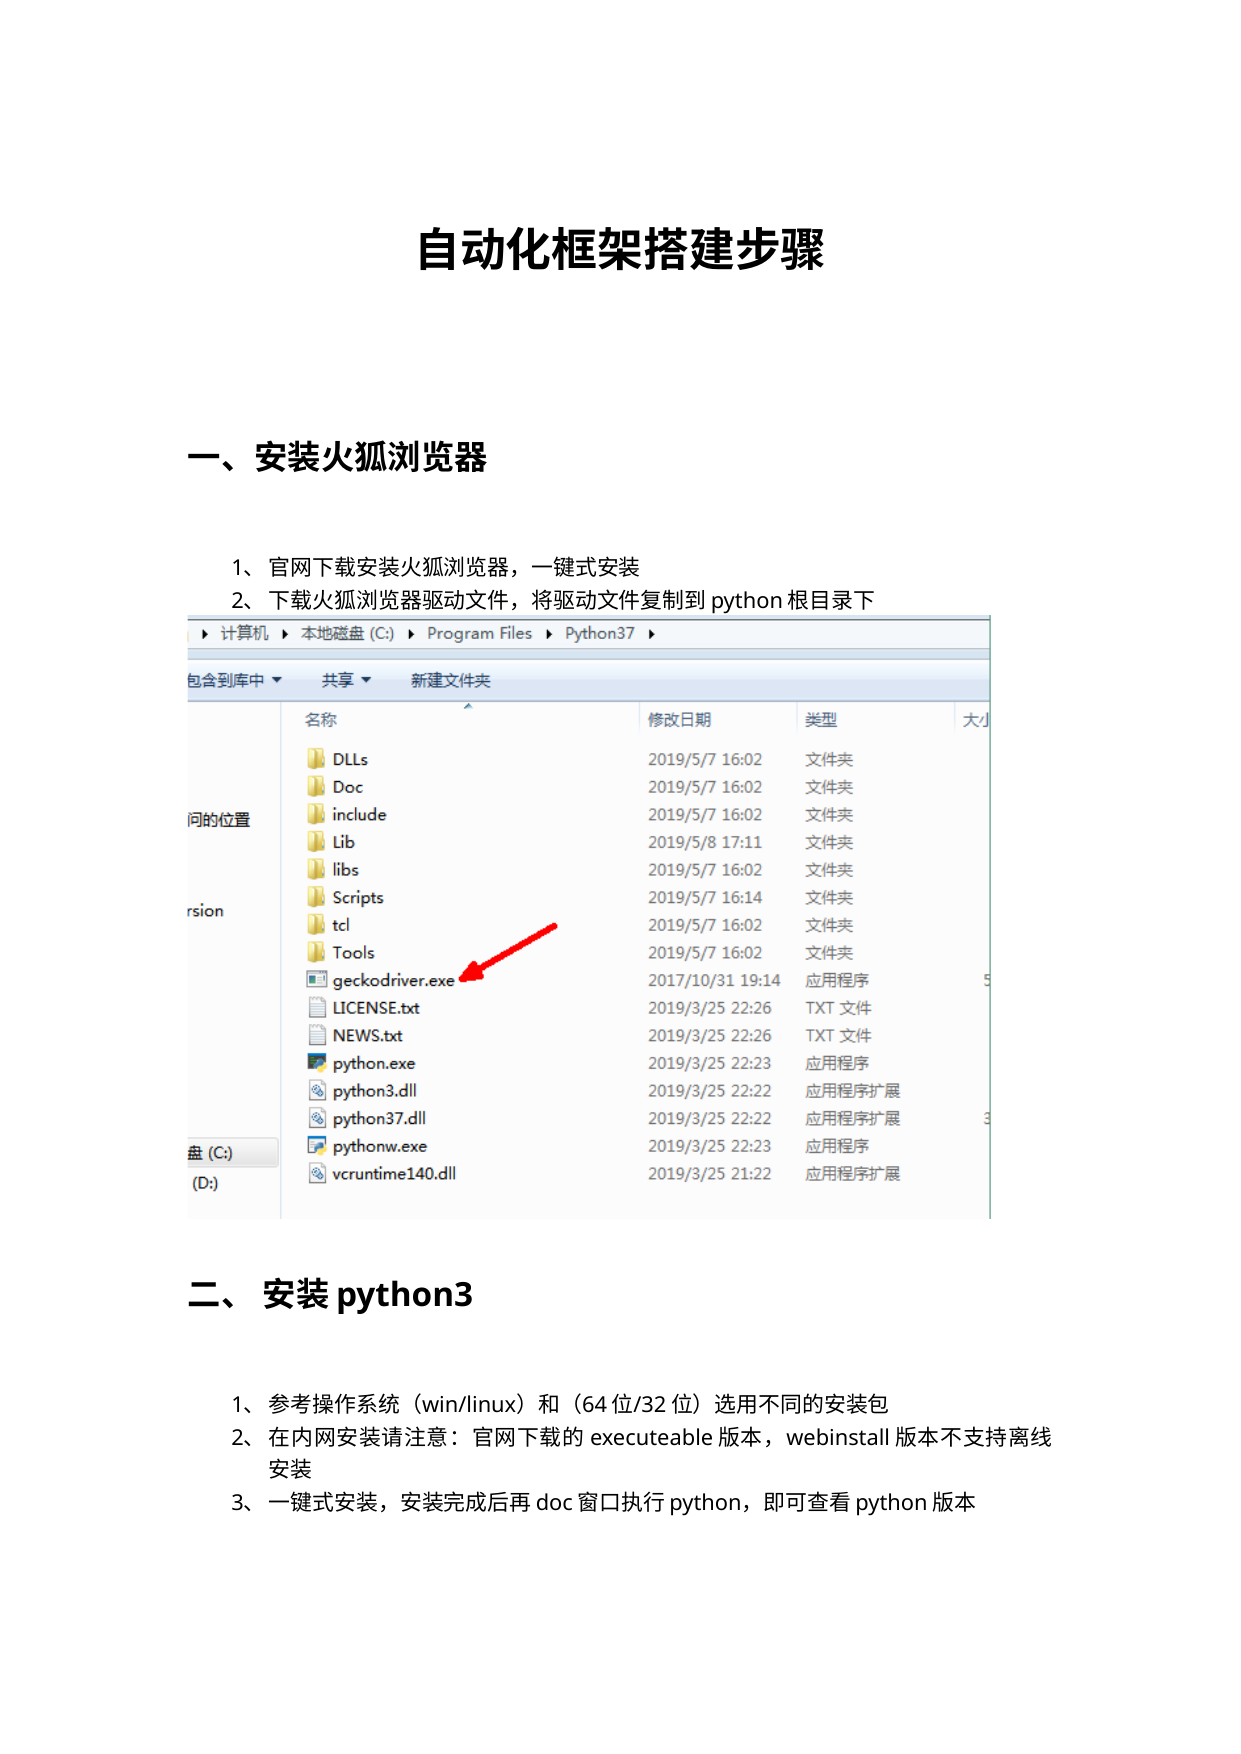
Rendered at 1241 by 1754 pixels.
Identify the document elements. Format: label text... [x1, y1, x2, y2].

list 官网下载安装火狐浏览器，一键式安装 [231, 550, 1053, 582]
picture [187, 615, 991, 1219]
list 下载火狐浏览器驱动文件，将驱动文件复制到python根目录下 [231, 582, 1053, 615]
list 在内网安装请注意：官网下载的executeable版本，webinstall版本不支持离线安装 [231, 1419, 1053, 1484]
subtitle 自动化框架搭建步骤 [187, 197, 1053, 295]
list 一键式安装，安装完成后再doc窗口执行python，即可查看python版本 [231, 1484, 1053, 1517]
list 参考操作系统（win/linux）和（64位/32位）选用不同的安装包 [231, 1387, 1053, 1419]
subtitle 一、安装火狐浏览器 [187, 423, 1053, 488]
subtitle 安装python3 [187, 1259, 1053, 1324]
